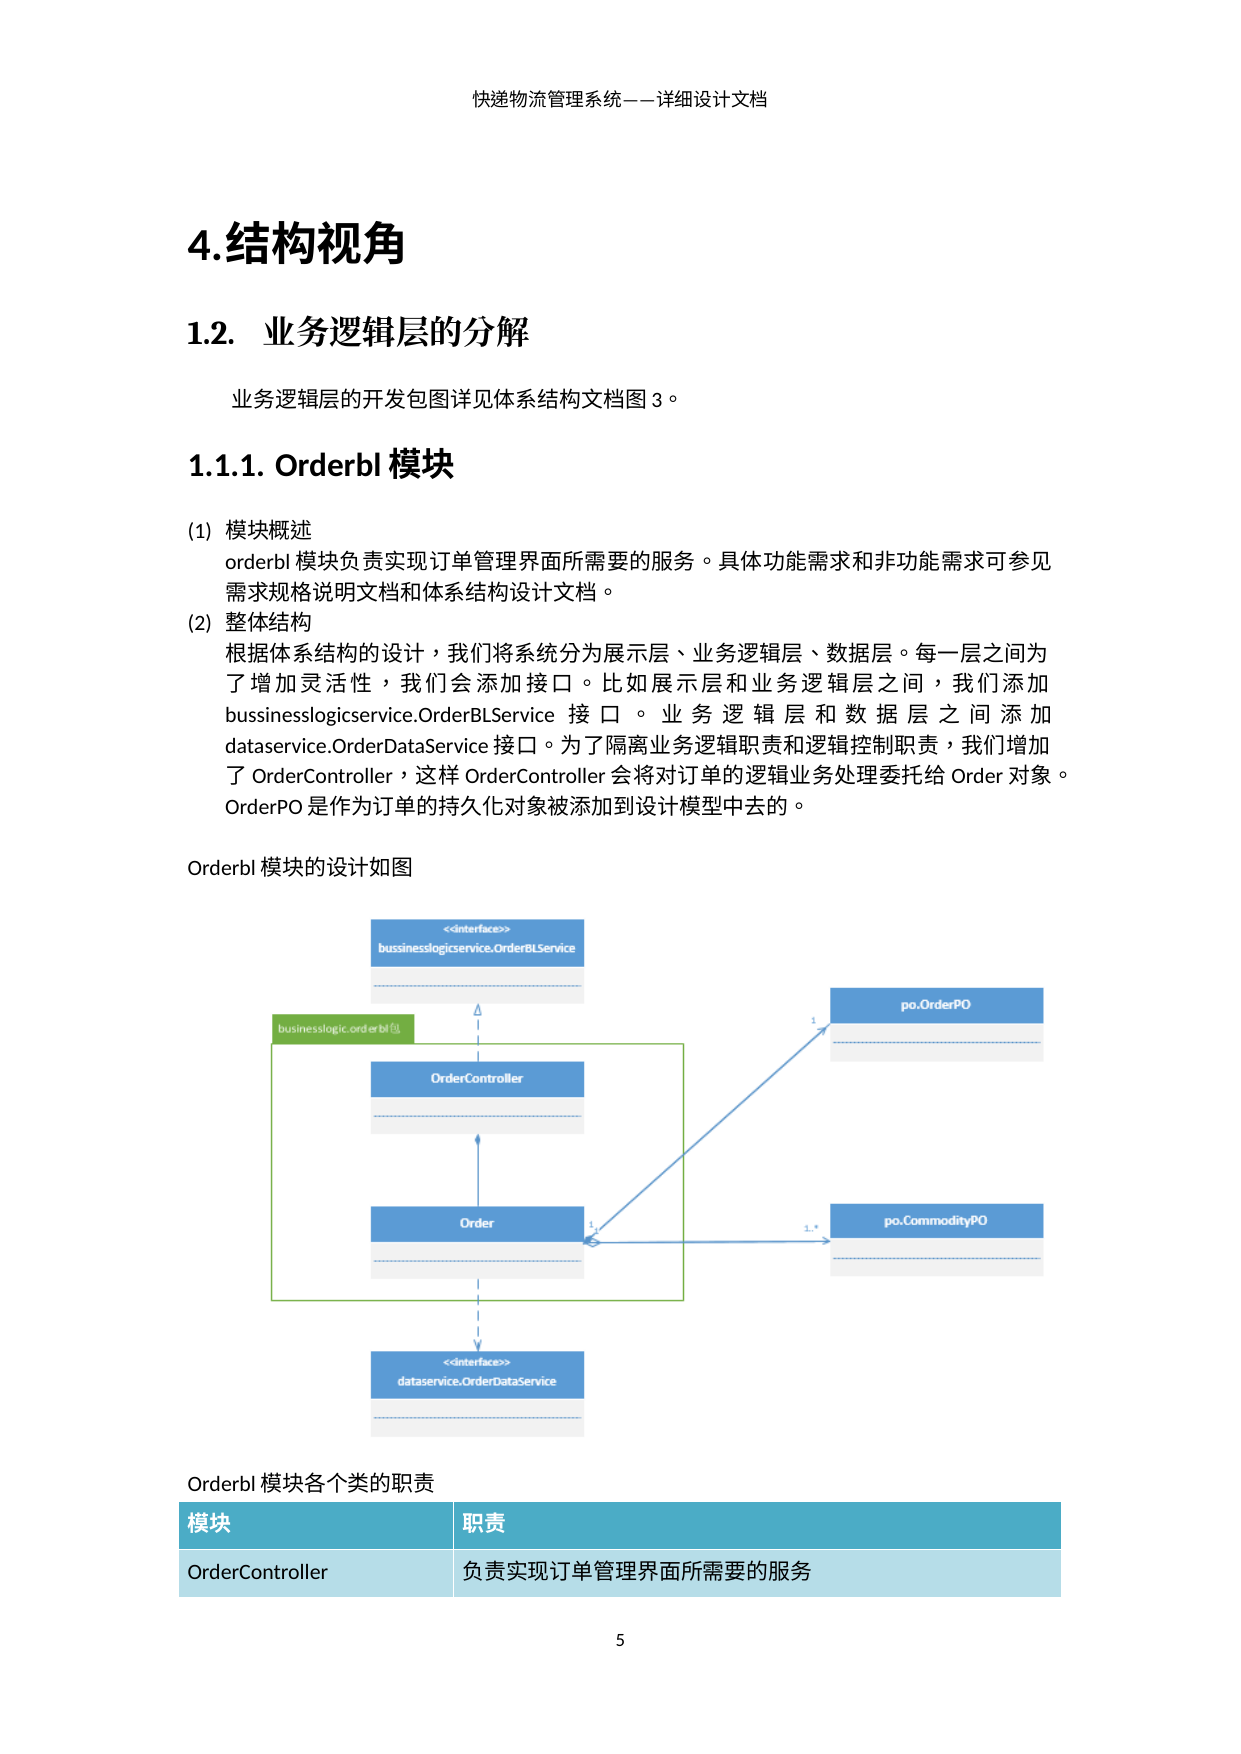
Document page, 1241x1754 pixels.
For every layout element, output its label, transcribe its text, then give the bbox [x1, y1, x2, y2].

table_header 职责 [454, 1502, 1061, 1549]
list 模块概述 [187, 517, 1053, 544]
subtitle 结构视角 [187, 216, 1053, 272]
list orderbl模块负责实现订单管理界面所需要的服务。具体功能需求和非功能需求可参见需求规格说明文档和体系结构设计文档。 [225, 548, 1053, 605]
text 业务逻辑层的开发包图详见体系结构文档图3。 [187, 386, 1053, 412]
picture [225, 885, 1091, 1466]
list 根据体系结构的设计，我们将系统分为展示层、业务逻辑层、数据层。每一层之间为了增加灵活性，我们会添加接口。比如展示层和业务逻辑层之间，我们添加bussinesslogicservice.OrderBLService接口。业务逻辑层和数据层之间添加dataservice.OrderDataService接口。为了隔离业务逻辑职责和逻辑控制职责，我们增加了OrderController，这样OrderController会将对订单的逻辑业务处理委托给Order对象。OrderPO是作为订单的持久化对象被添加到设计模型中去的。 [225, 640, 1053, 820]
table_header 模块 [179, 1502, 453, 1549]
subtitle Orderbl模块 [187, 443, 1053, 484]
text Orderbl模块的设计如图 [187, 854, 1053, 881]
subtitle 业务逻辑层的分解 [187, 315, 1053, 353]
list 整体结构 [187, 609, 1053, 636]
text Orderbl模块各个类的职责 [187, 1470, 1053, 1497]
table_cell OrderController [179, 1550, 453, 1597]
table_cell 负责实现订单管理界面所需要的服务 [454, 1550, 1061, 1597]
